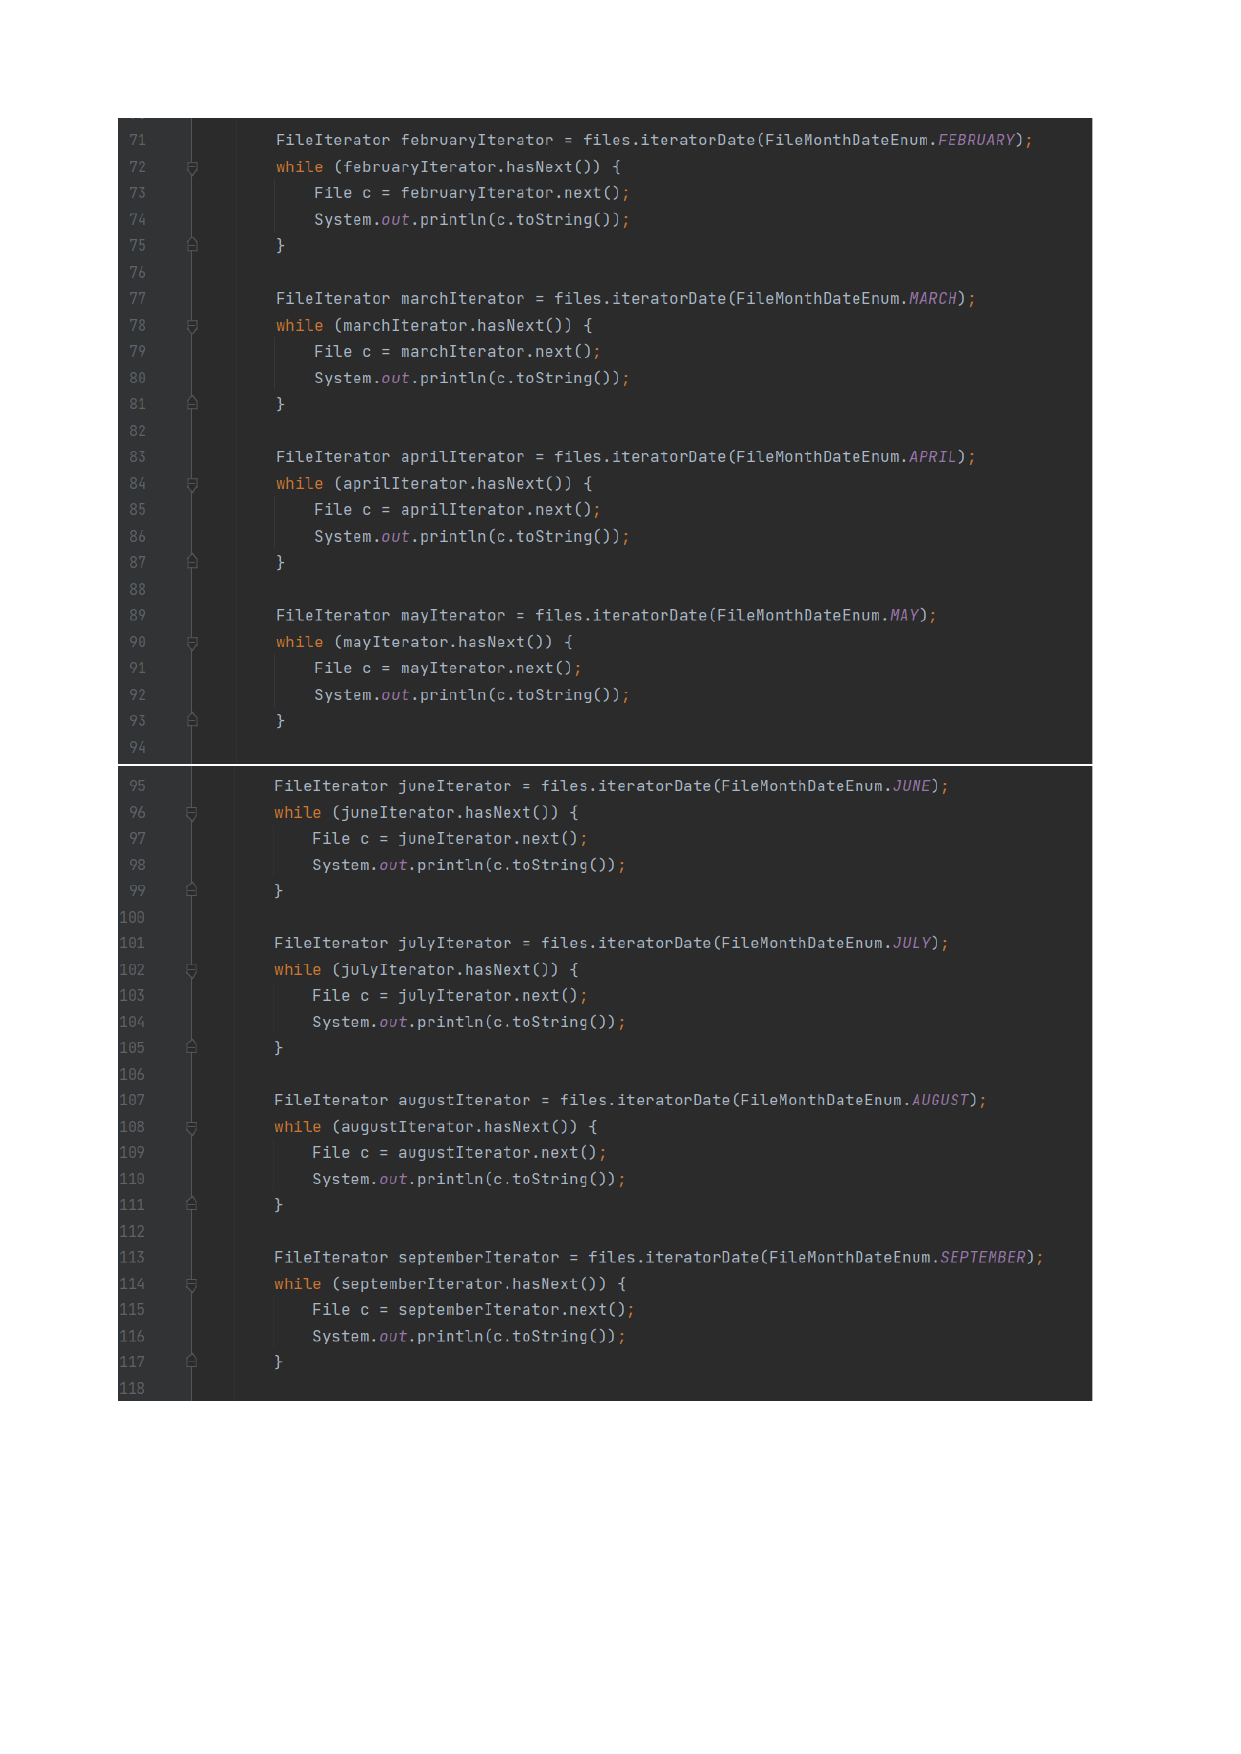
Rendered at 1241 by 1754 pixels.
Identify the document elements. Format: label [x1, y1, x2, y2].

picture [118, 118, 1093, 764]
picture [118, 766, 1093, 1401]
